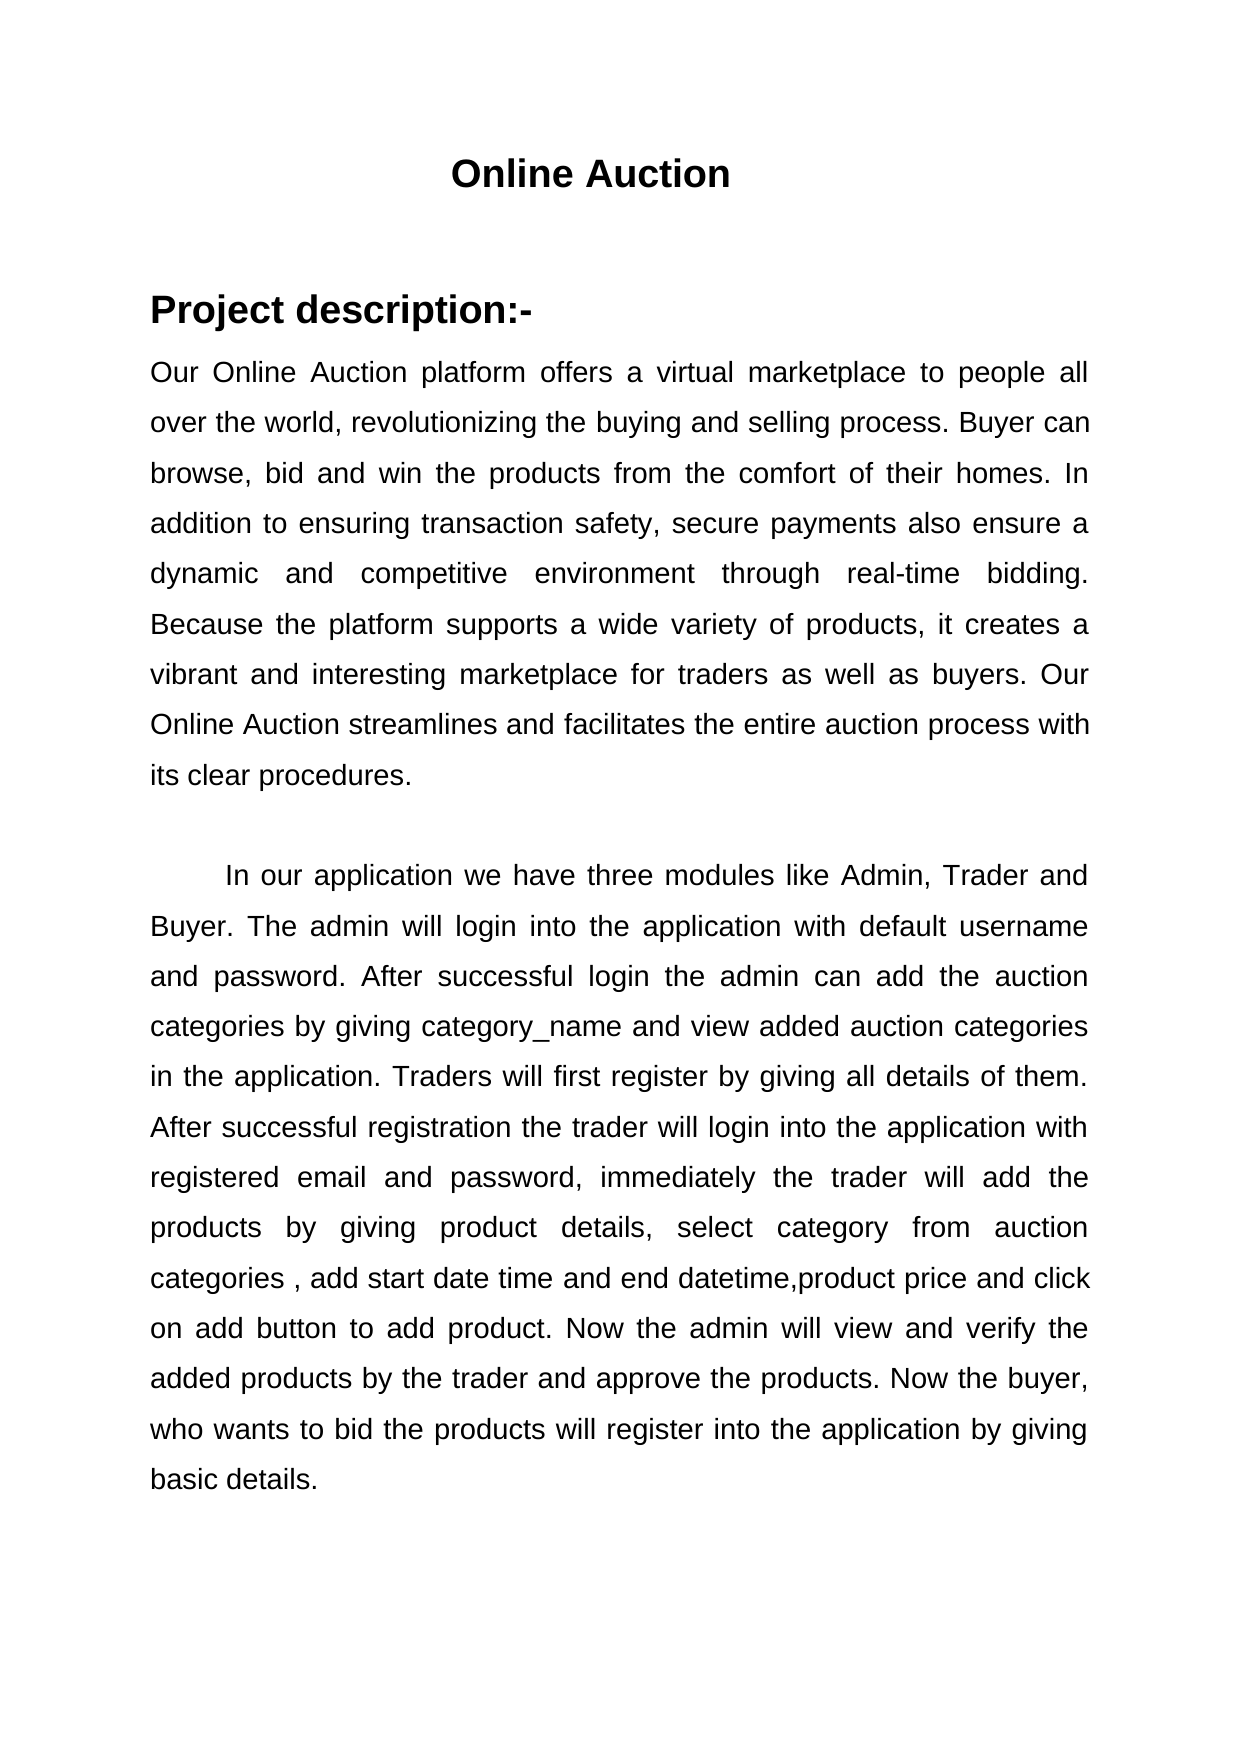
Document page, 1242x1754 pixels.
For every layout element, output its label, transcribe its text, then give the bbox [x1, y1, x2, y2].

text In our application we have three modules like Admin, Trader and Buyer. The admin will login into the application with default username and password. After successful login the admin can add the auction categories by giving category_name and view added auction categories in the application. Traders will first register by giving all details of them. After successful registration the trader will login into the application with registered email and password, immediately the trader will add the products by giving product details, select category from auction categories , add start date time and end datetime,product price and click on add button to add product. Now the admin will view and verify the added products by the trader and approve the products. Now the buyer, who wants to bid the products will register into the application by giving basic details. [150, 858, 1090, 1496]
subtitle Online Auction [139, 150, 1042, 196]
text Project description:- [150, 287, 1104, 332]
text Our Online Auction platform offers a virtual marketplace to people all over the world, revolutionizing the buying and selling process. Buyer can browse, bid and win the products from the comfort of their homes. In addition to ensuring transaction safety, secure payments also ensure a dynamic and competitive environment through real-time bidding. Because the platform supports a wide variety of products, it creates a vibrant and interesting marketplace for traders as well as buyers. Our Online Auction streamlines and facilitates the entire auction process with its clear procedures. [150, 355, 1090, 791]
